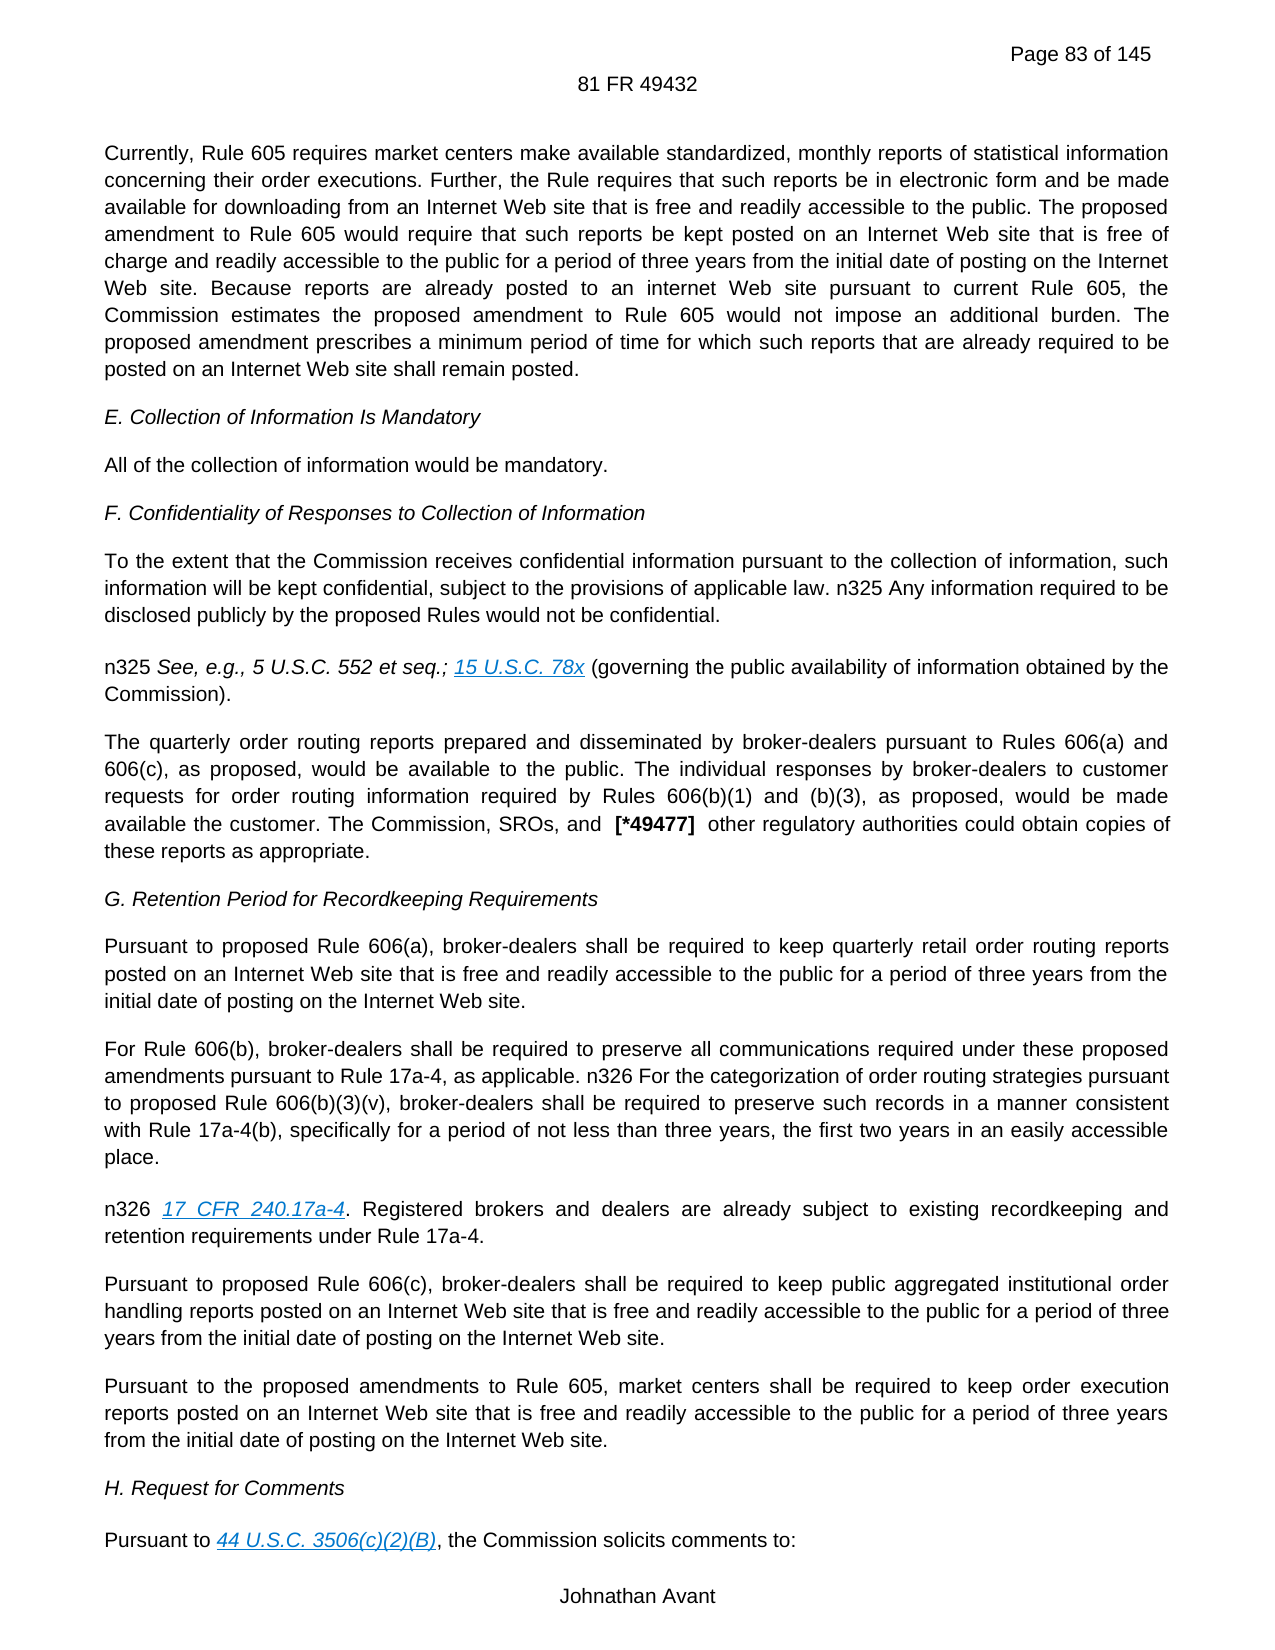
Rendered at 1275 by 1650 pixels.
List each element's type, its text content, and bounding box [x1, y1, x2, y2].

text n325 See, e.g., 5 U.S.C. 552 et seq.; 15 U.S.C. 78x (governing the public availability of information obtained by the Commission). [104, 652, 1171, 706]
text Pursuant to 44 U.S.C. 3506(c)(2)(B), the Commission solicits comments to: [104, 1525, 1171, 1552]
text To the extent that the Commission receives confidential information pursuant to the collection of information, such information will be kept confidential, subject to the provisions of applicable law. n325 Any information required to be disclosed publicly by the proposed Rules would not be confidential. [104, 546, 1171, 627]
text G. Retention Period for Recordkeeping Requirements [104, 883, 1171, 910]
text Currently, Rule 605 requires market centers make available standardized, monthly reports of statistical information concerning their order executions. Further, the Rule requires that such reports be in electronic form and be made available for downloading from an Internet Web site that is free and readily accessible to the public. The proposed amendment to Rule 605 would require that such reports be kept posted on an Internet Web site that is free of charge and readily accessible to the public for a period of three years from the initial date of posting on the Internet Web site. Because reports are already posted to an internet Web site pursuant to current Rule 605, the Commission estimates the proposed amendment to Rule 605 would not impose an additional burden. The proposed amendment prescribes a minimum period of time for which such reports that are already required to be posted on an Internet Web site shall remain posted. [104, 137, 1171, 381]
text For Rule 606(b), broker-dealers shall be required to preserve all communications required under these proposed amendments pursuant to Rule 17a-4, as applicable. n326 For the categorization of order routing strategies pursuant to proposed Rule 606(b)(3)(v), broker-dealers shall be required to preserve such records in a manner consistent with Rule 17a-4(b), specifically for a period of not less than three years, the first two years in an easily accessible place. [104, 1033, 1171, 1169]
text E. Collection of Information Is Mandatory [104, 402, 1171, 429]
text Pursuant to proposed Rule 606(a), broker-dealers shall be required to keep quarterly retail order routing reports posted on an Internet Web site that is free and readily accessible to the public for a period of three years from the initial date of posting on the Internet Web site. [104, 931, 1171, 1012]
text The quarterly order routing reports prepared and disseminated by broker-dealers pursuant to Rules 606(a) and 606(c), as proposed, would be available to the public. The individual responses by broker-dealers to customer requests for order routing information required by Rules 606(b)(1) and (b)(3), as proposed, would be made available the customer. The Commission, SROs, and [*49477] other regulatory authorities could obtain copies of these reports as appropriate. [104, 727, 1171, 862]
text Pursuant to proposed Rule 606(c), broker-dealers shall be required to keep public aggregated institutional order handling reports posted on an Internet Web site that is free and readily accessible to the public for a period of three years from the initial date of posting on the Internet Web site. [104, 1269, 1171, 1350]
text n326 17 CFR 240.17a-4. Registered brokers and dealers are already subject to existing recordkeeping and retention requirements under Rule 17a-4. [104, 1194, 1171, 1248]
text Pursuant to the proposed amendments to Rule 605, market centers shall be required to keep order execution reports posted on an Internet Web site that is free and readily accessible to the public for a period of three years from the initial date of posting on the Internet Web site. [104, 1371, 1171, 1452]
text H. Request for Comments [104, 1473, 1171, 1500]
text F. Confidentiality of Responses to Collection of Information [104, 498, 1171, 525]
text All of the collection of information would be mandatory. [104, 450, 1171, 477]
